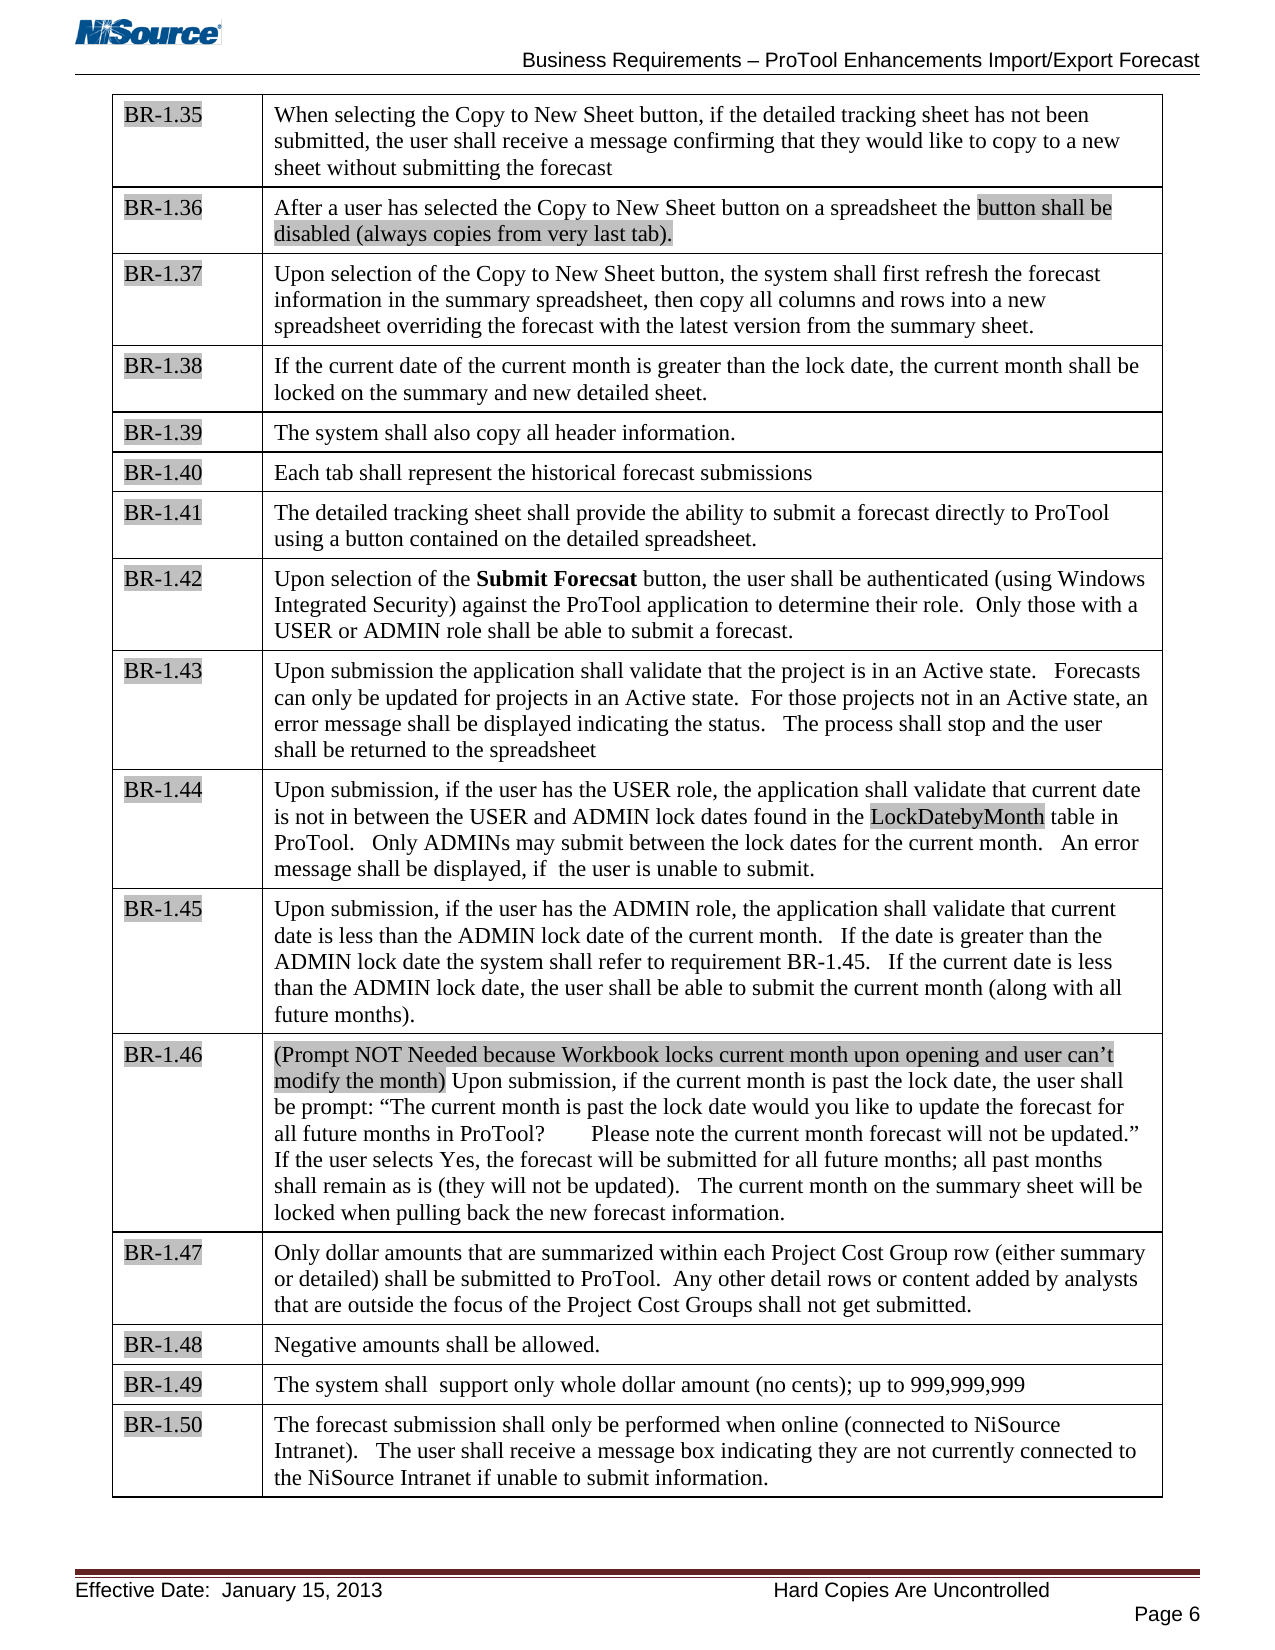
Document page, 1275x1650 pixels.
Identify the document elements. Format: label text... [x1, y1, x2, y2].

table_cell Only dollar amounts that are summarized within each Project Cost Group row (either summary or detailed) shall be submitted to ProTool. Any other detail rows or content added by analysts that are outside the focus of the Project Cost Groups shall not get submitted. [263, 1233, 1162, 1324]
table_cell The detailed tracking sheet shall provide the ability to submit a forecast directly to ProTool using a button contained on the detailed spreadsheet. [263, 492, 1162, 557]
table_cell Upon submission, if the user has the USER role, the application shall validate that current date is not in between the USER and ADMIN lock dates found in the LockDatebyMonth table in ProTool. Only ADMINs may submit between the lock dates for the current month. An error message shall be displayed, if the user is unable to submit. [263, 770, 1162, 888]
table_cell BR-1.37 [113, 254, 262, 345]
table_cell The forecast submission shall only be performed when online (connected to NiSource Intranet). The user shall receive a message box indicating they are not currently connected to the NiSource Intranet if unable to submit information. [263, 1405, 1162, 1496]
table_cell BR-1.45 [113, 889, 262, 1033]
table_cell If the current date of the current month is greater than the lock date, the current month shall be locked on the summary and new detailed sheet. [263, 346, 1162, 411]
table_cell Upon submission, if the user has the ADMIN role, the application shall validate that current date is less than the ADMIN lock date of the current month. If the date is greater than the ADMIN lock date the system shall refer to requirement BR-1.45. If the current date is less than the ADMIN lock date, the user shall be able to submit the current month (along with all future months). [263, 889, 1162, 1033]
table_cell The system shall support only whole dollar amount (no cents); up to 999,999,999 [263, 1365, 1162, 1404]
table_cell BR-1.49 [113, 1365, 262, 1404]
table_cell When selecting the Copy to New Sheet button, if the detailed tracking sheet has not been submitted, the user shall receive a message confirming that they would like to copy to a new sheet without submitting the forecast [263, 95, 1162, 186]
table_cell Upon selection of the Copy to New Sheet button, the system shall first refresh the forecast information in the summary spreadsheet, then copy all columns and rows into a new spreadsheet overriding the forecast with the latest version from the summary sheet. [263, 254, 1162, 345]
table_cell (Prompt NOT Needed because Workbook locks current month upon opening and user can’t modify the month) Upon submission, if the current month is past the lock date, the user shall be prompt: “The current month is past the lock date would you like to update the forecast for all future months in ProTool? Please note the current month forecast will not be updated.” If the user selects Yes, the forecast will be submitted for all future months; all past months shall remain as is (they will not be updated). The current month on the summary sheet will be locked when pulling back the new forecast information. [263, 1034, 1162, 1231]
table_cell After a user has selected the Copy to New Sheet button on a spreadsheet the button shall be disabled (always copies from very last tab). [263, 188, 1162, 253]
table_cell BR-1.42 [113, 559, 262, 650]
table_cell The system shall also copy all header information. [263, 413, 1162, 451]
table_cell Upon selection of the Submit Forecsat button, the user shall be authenticated (using Windows Integrated Security) against the ProTool application to determine their role. Only those with a USER or ADMIN role shall be able to submit a forecast. [263, 559, 1162, 650]
table_cell Each tab shall represent the historical forecast submissions [263, 453, 1162, 491]
table_cell Upon submission the application shall validate that the project is in an Active state. Forecasts can only be updated for projects in an Active state. For those projects not in an Active state, an error message shall be displayed indicating the status. The process shall stop and the user shall be returned to the spreadsheet [263, 651, 1162, 769]
picture [75, 19, 222, 45]
table_cell Negative amounts shall be allowed. [263, 1325, 1162, 1364]
table_cell BR-1.48 [113, 1325, 262, 1364]
table_cell BR-1.50 [113, 1405, 262, 1496]
table_cell BR-1.36 [113, 188, 262, 253]
table_cell BR-1.47 [113, 1233, 262, 1324]
table_cell BR-1.43 [113, 651, 262, 769]
table_cell BR-1.40 [113, 453, 262, 491]
table_cell BR-1.44 [113, 770, 262, 888]
table_cell BR-1.41 [113, 492, 262, 557]
table_cell BR-1.39 [113, 413, 262, 451]
table_cell BR-1.46 [113, 1034, 262, 1231]
table_cell BR-1.38 [113, 346, 262, 411]
table_cell BR-1.35 [113, 95, 262, 186]
